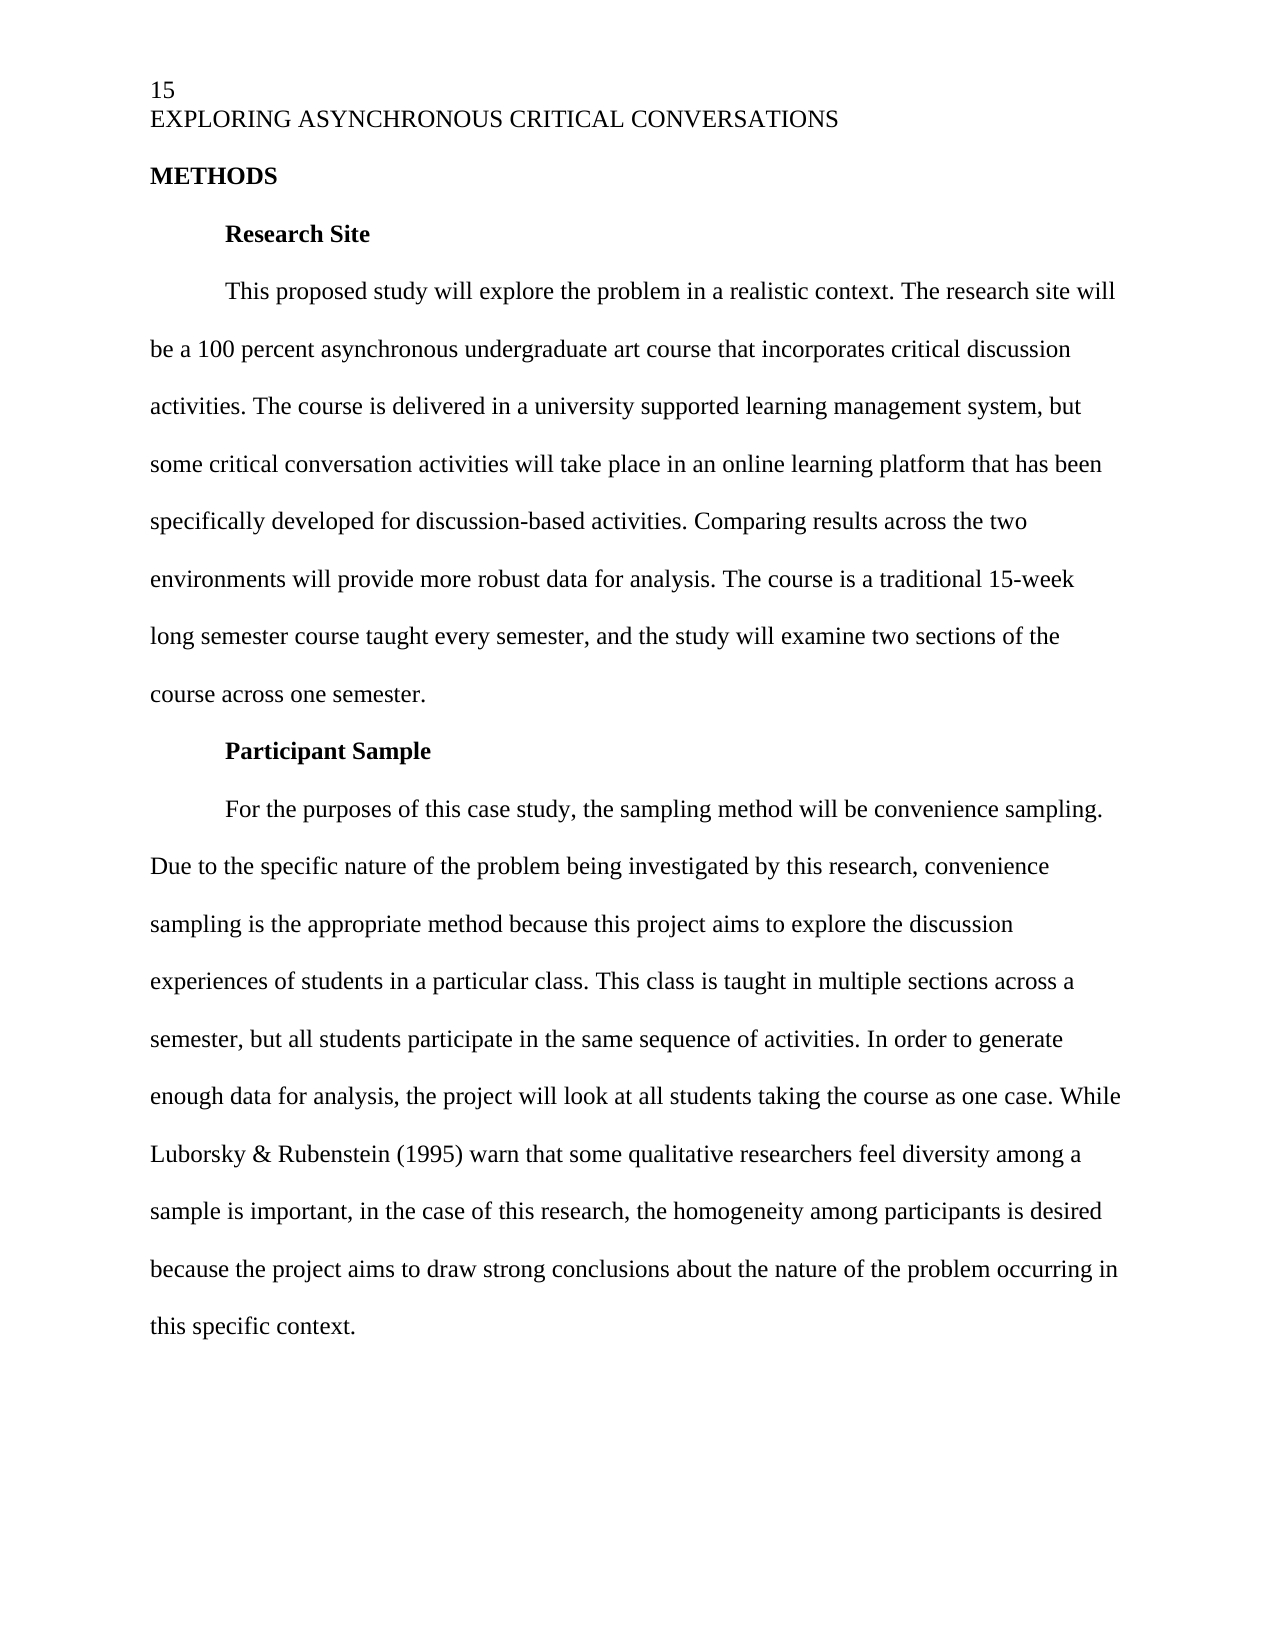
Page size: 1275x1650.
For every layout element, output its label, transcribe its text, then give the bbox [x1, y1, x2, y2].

text For the purposes of this case study, the sampling method will be convenience sampling. Due to the specific nature of the problem being investigated by this research, convenience sampling is the appropriate method because this project aims to explore the discussion experiences of students in a particular class. This class is taught in multiple sections across a semester, but all students participate in the same sequence of activities. In order to generate enough data for analysis, the project will look at all students taking the course as one case. While Luborsky & Rubenstein (1995) warn that some qualitative researchers feel diversity among a sample is important, in the case of this research, the homogeneity among participants is desired because the project aims to draw strong conclusions about the nature of the problem occurring in this specific context. [150, 794, 1125, 1340]
text METHODS [150, 161, 1125, 190]
text This proposed study will explore the problem in a realistic context. The research site will be a 100 percent asynchronous undergraduate art course that incorporates critical discussion activities. The course is delivered in a university supported learning management system, but some critical conversation activities will take place in an online learning platform that has been specifically developed for discussion-based activities. Comparing results across the two environments will provide more robust data for analysis. The course is a traditional 15-week long semester course taught every semester, and the study will examine two sections of the course across one semester. [150, 276, 1125, 707]
text Participant Sample [150, 736, 1125, 765]
text Research Site [150, 219, 1125, 247]
